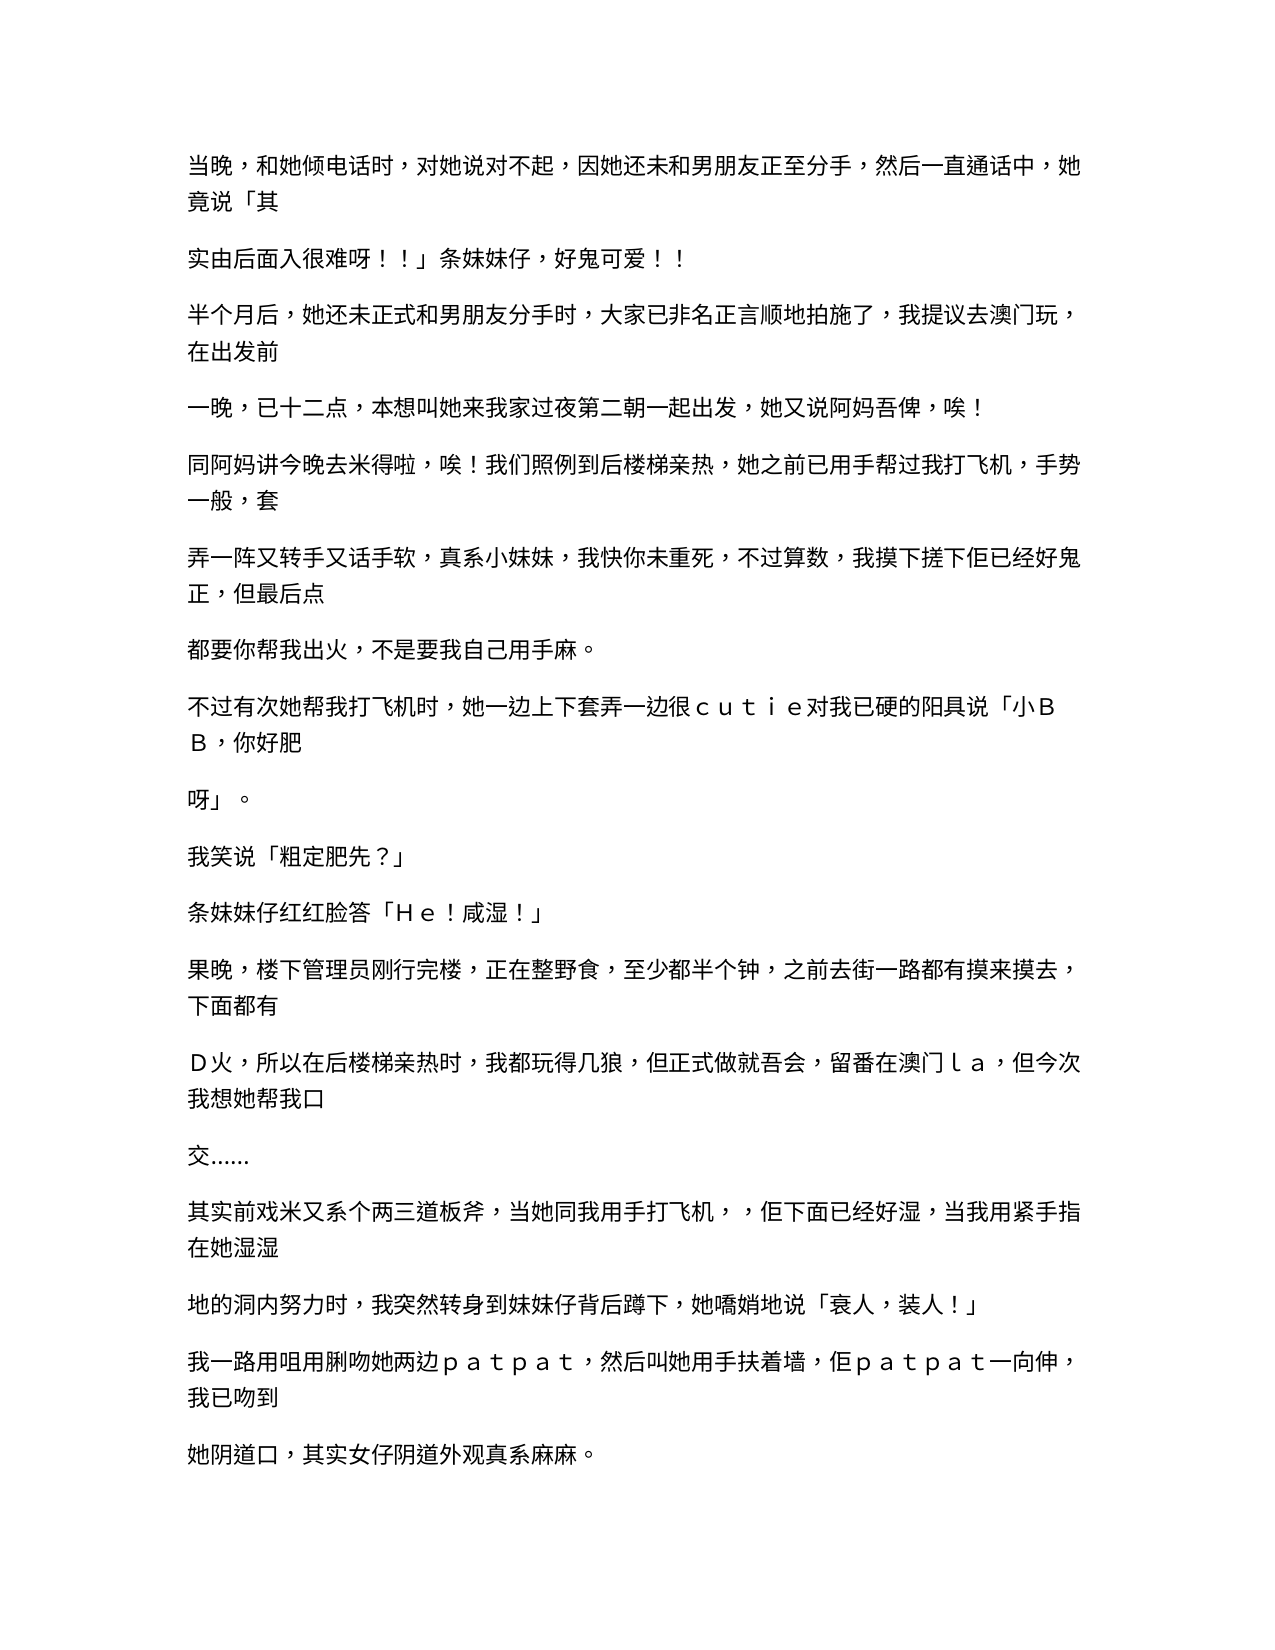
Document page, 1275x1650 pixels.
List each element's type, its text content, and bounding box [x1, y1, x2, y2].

text 我一路用咀用脷吻她两边ｐａｔｐａｔ，然后叫她用手扶着墙，佢ｐａｔｐａｔ一向伸，我已吻到 [187, 1346, 1087, 1413]
text 交…… [187, 1139, 1087, 1171]
text 呀」。 [187, 784, 1087, 815]
text 同阿妈讲今晚去米得啦，唉！我们照例到后楼梯亲热，她之前已用手帮过我打飞机，手势一般，套 [187, 449, 1087, 516]
text 都要你帮我出火，不是要我自己用手麻。 [187, 634, 1087, 666]
text 条妹妹仔红红脸答「Ｈｅ！咸湿！」 [187, 897, 1087, 929]
text Ｄ火，所以在后楼梯亲热时，我都玩得几狼，但正式做就吾会，留番在澳门ｌａ，但今次我想她帮我口 [187, 1047, 1087, 1114]
text 当晚，和她倾电话时，对她说对不起，因她还未和男朋友正至分手，然后一直通话中，她竟说「其 [187, 150, 1087, 217]
text 地的洞内努力时，我突然转身到妹妹仔背后蹲下，她嘺娋地说「衰人，装人！」 [187, 1289, 1087, 1320]
text 果晚，楼下管理员刚行完楼，正在整野食，至少都半个钟，之前去街一路都有摸来摸去，下面都有 [187, 954, 1087, 1021]
text 一晚，已十二点，本想叫她来我家过夜第二朝一起出发，她又说阿妈吾俾，唉！ [187, 392, 1087, 423]
text 实由后面入很难呀！！」条妹妹仔，好鬼可爱！！ [187, 243, 1087, 274]
text 我笑说「粗定肥先？」 [187, 841, 1087, 872]
text 弄一阵又转手又话手软，真系小妹妹，我快你未重死，不过算数，我摸下搓下佢已经好鬼正，但最后点 [187, 542, 1087, 609]
text 其实前戏米又系个两三道板斧，当她同我用手打飞机，，佢下面已经好湿，当我用紧手指在她湿湿 [187, 1196, 1087, 1263]
text 不过有次她帮我打飞机时，她一边上下套弄一边很ｃｕｔｉｅ对我已硬的阳具说「小ＢＢ，你好肥 [187, 691, 1087, 758]
text 她阴道口，其实女仔阴道外观真系麻麻。 [187, 1438, 1087, 1470]
text 半个月后，她还未正式和男朋友分手时，大家已非名正言顺地拍施了，我提议去澳门玩，在出发前 [187, 299, 1087, 367]
